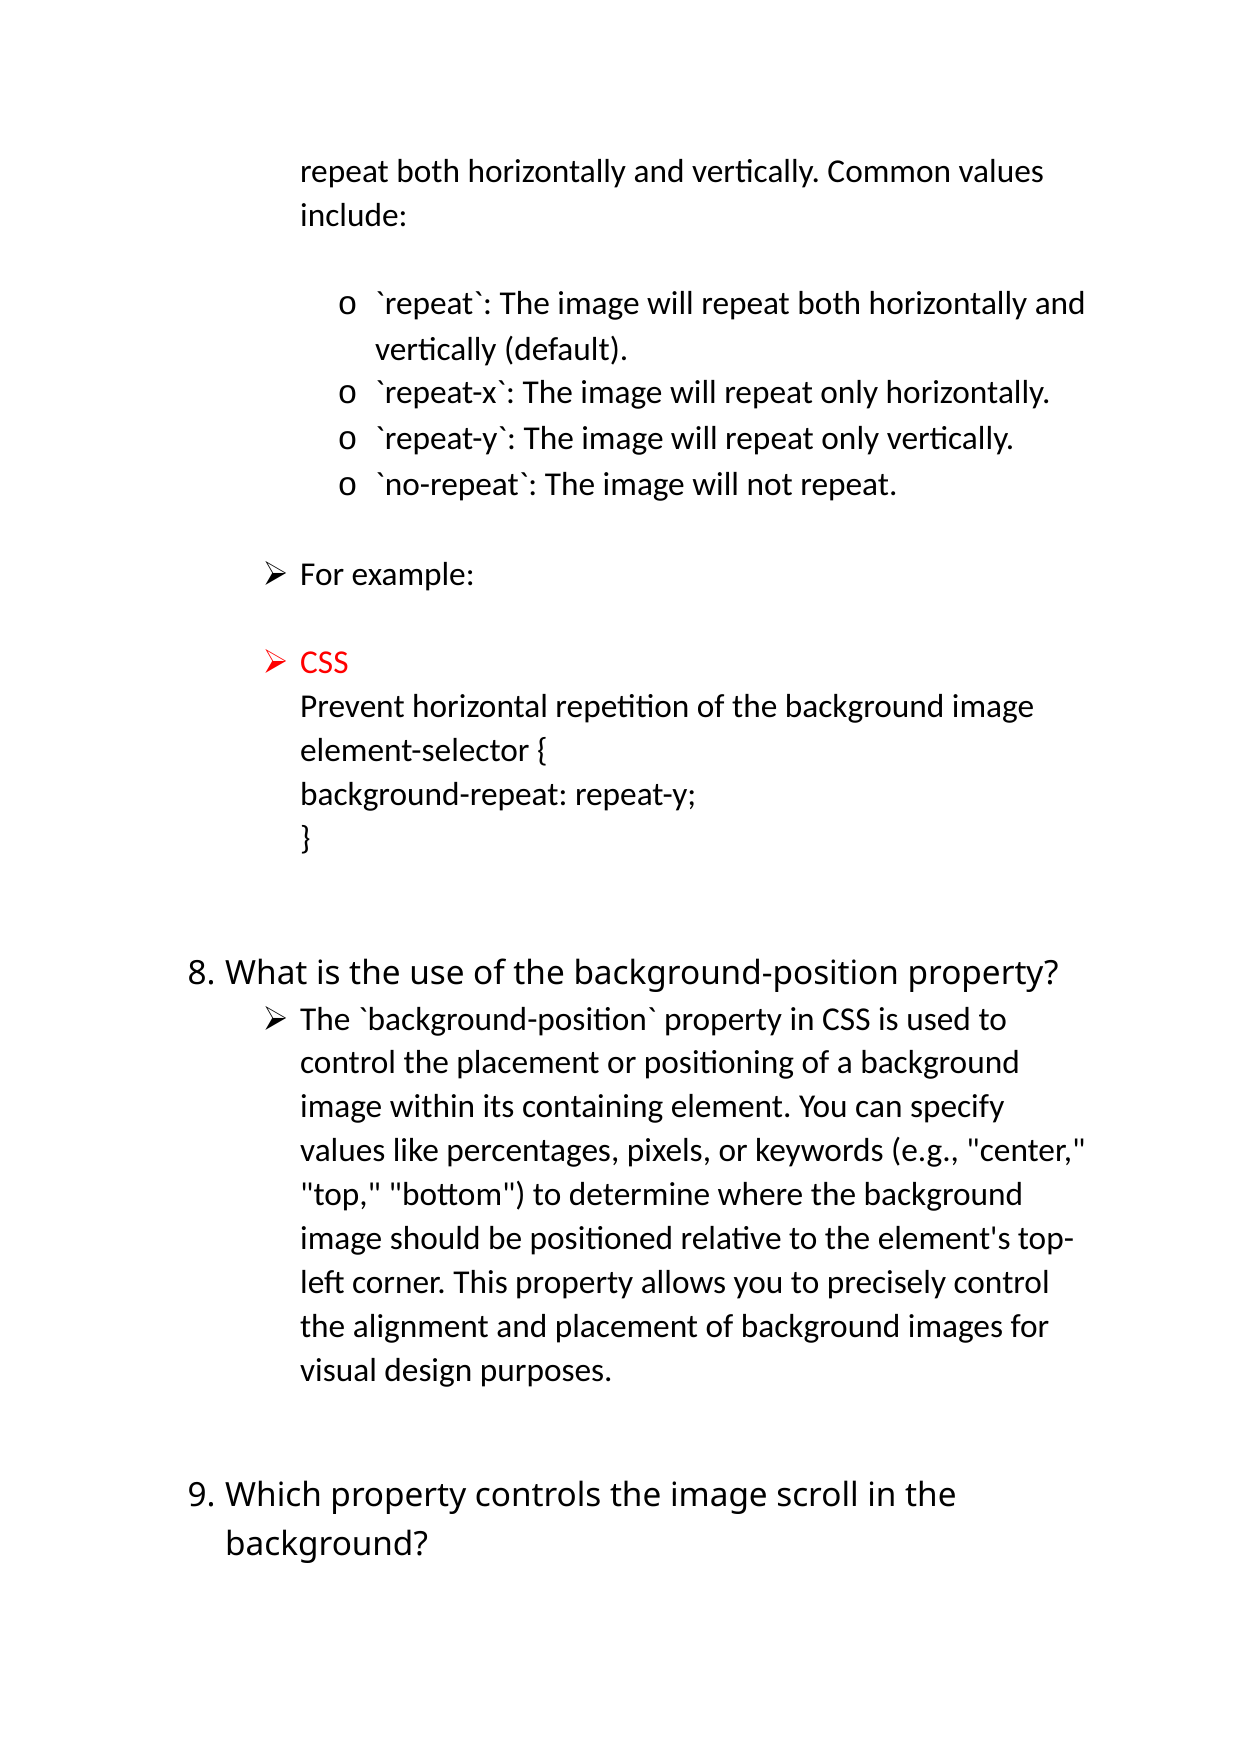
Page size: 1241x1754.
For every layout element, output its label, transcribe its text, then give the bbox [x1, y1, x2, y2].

list background-repeat: repeat-y; [300, 773, 1090, 813]
list For example: [262, 553, 1090, 594]
list element-selector { [300, 729, 1090, 769]
list `repeat-y`: The image will repeat only vertically. [337, 417, 1090, 460]
list `repeat`: The image will repeat both horizontally and vertically (default). [337, 282, 1090, 368]
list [262, 150, 1090, 235]
list Prevent horizontal repetition of the background image [300, 685, 1090, 726]
list } [300, 817, 1090, 857]
list `no-repeat`: The image will not repeat. [337, 463, 1090, 506]
list `repeat-x`: The image will repeat only horizontally. [337, 372, 1090, 414]
list Which property controls the image scroll in the background? [187, 1471, 1090, 1565]
list The `background-position` property in CSS is used to control the placement or positioning of a background image within its containing element. You can specify values like percentages, pixels, or keywords (e.g., "center," "top," "bottom") to determine where the background image should be positioned relative to the element's top-left corner. This property allows you to precisely control the alignment and placement of background images for visual design purposes. [262, 998, 1090, 1390]
list CSS [262, 641, 1090, 682]
list What is the use of the background-position property? [187, 949, 1090, 994]
